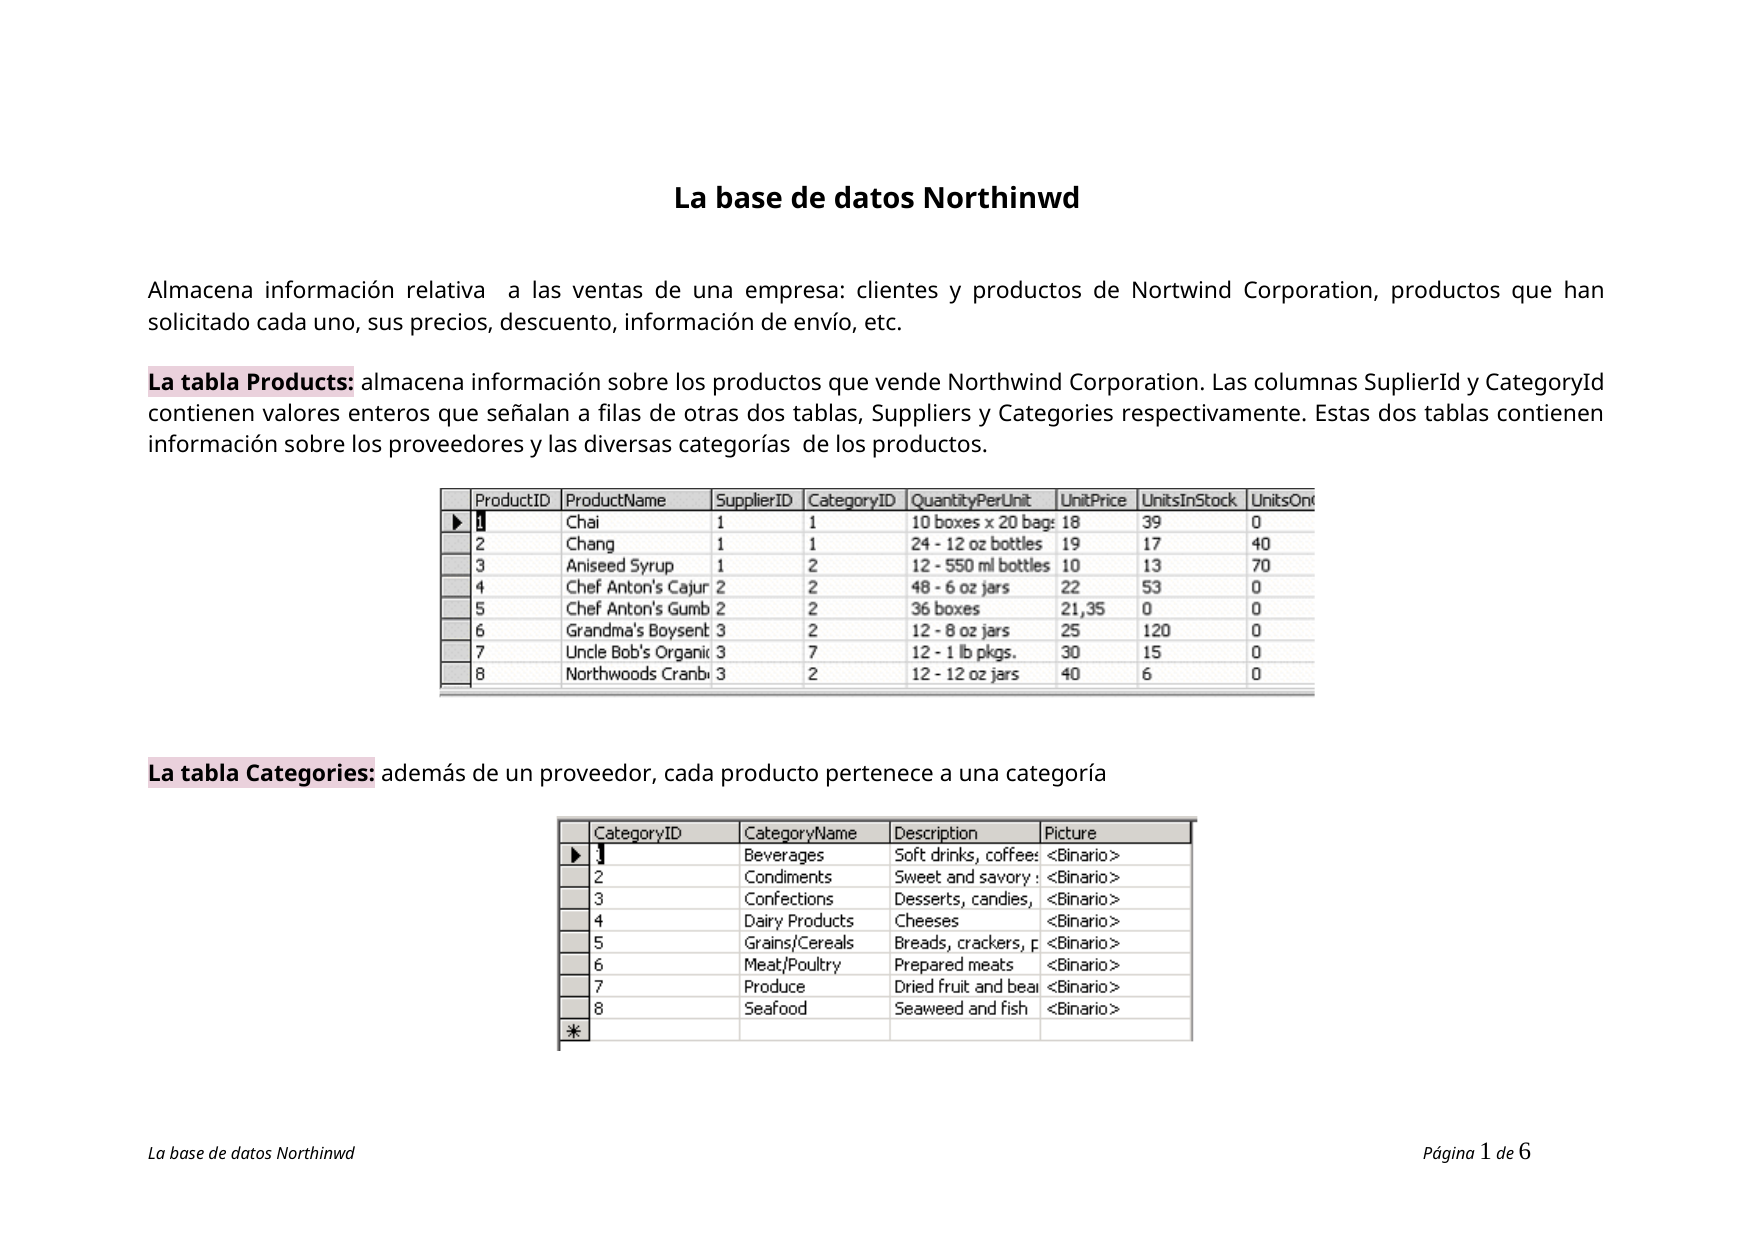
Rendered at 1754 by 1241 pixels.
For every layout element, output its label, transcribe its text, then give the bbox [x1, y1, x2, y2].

text Almacena información relativa a las ventas de una empresa: clientes y productos de Nortwind Corporation, productos que han solicitado cada uno, sus precios, descuento, información de envío, etc. [148, 274, 1606, 337]
picture [439, 488, 1315, 699]
text La tabla Products: almacena información sobre los productos que vende Northwind Corporation. Las columnas SuplierId y CategoryId contienen valores enteros que señalan a filas de otras dos tablas, Suppliers y Categories respectivamente. Estas dos tablas contienen información sobre los proveedores y las diversas categorías de los productos. [148, 366, 1606, 459]
picture [556, 816, 1198, 1051]
text La tabla Categories: además de un proveedor, cada producto pertenece a una categoría [375, 757, 1606, 788]
text La base de datos Northinwd [148, 177, 1606, 217]
